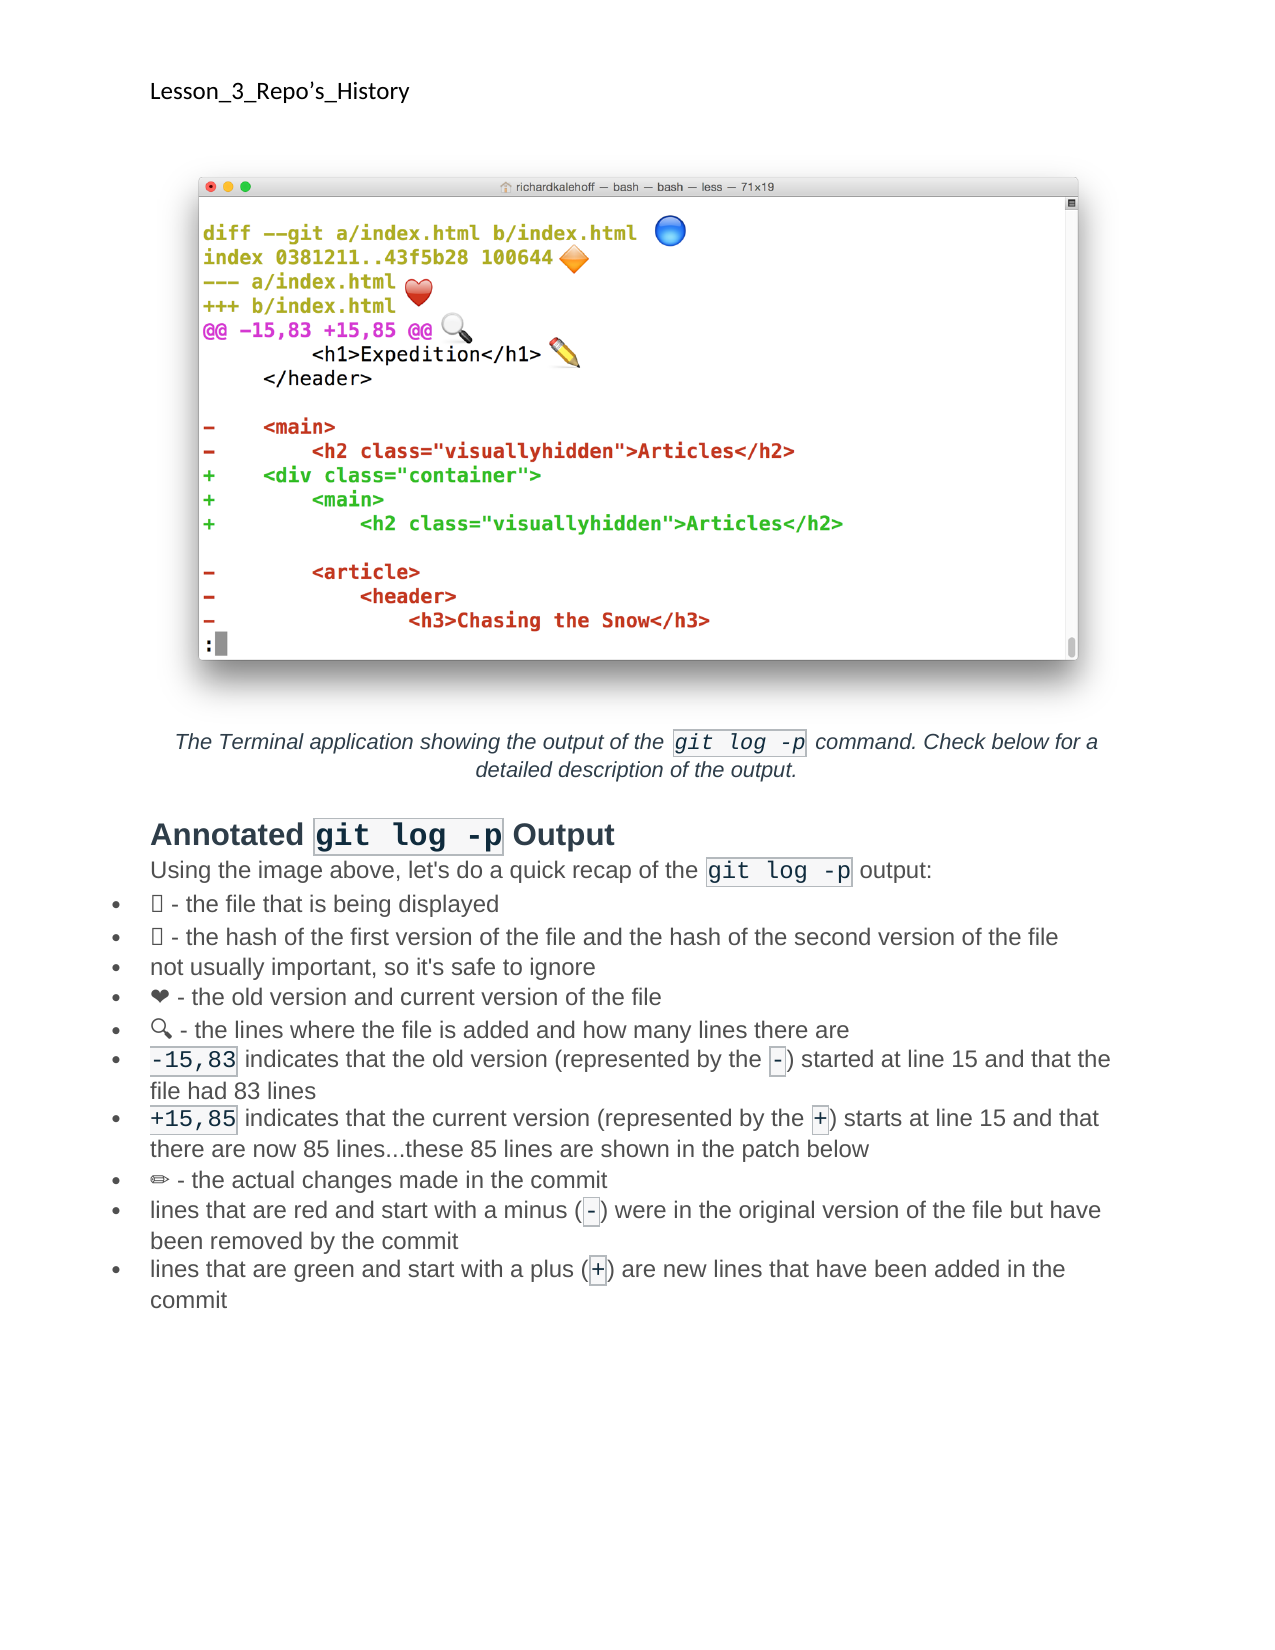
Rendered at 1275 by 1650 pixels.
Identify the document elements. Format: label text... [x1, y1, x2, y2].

text Using the image above, let's do a quick recap of the git log -p output: [150, 856, 1125, 887]
text The Terminal application showing the output of the git log -p command. Check below for a detailed description of the output. [150, 729, 1125, 782]
list not usually important, so it's safe to ignore [112, 952, 1125, 980]
list 🔍 - the lines where the file is added and how many lines there are [112, 1013, 1125, 1045]
text Annotated git log -p Output [150, 816, 1125, 856]
list ✏️ - the actual changes made in the commit [112, 1163, 1125, 1196]
list ❤️ - the old version and current version of the file [112, 980, 1125, 1013]
list 🔵 - the file that is being displayed [112, 887, 1125, 920]
list 🔶 - the hash of the first version of the file and the hash of the second version of the file [112, 920, 1125, 952]
list -15,83 indicates that the old version (represented by the -) started at line 15 and that the file had 83 lines [112, 1045, 1125, 1104]
list lines that are red and start with a minus (-) were in the original version of the file but have been removed by the commit [112, 1196, 1125, 1254]
list lines that are green and start with a plus (+) are new lines that have been added in the commit [112, 1254, 1125, 1313]
list +15,85 indicates that the current version (represented by the +) starts at line 15 and that there are now 85 lines...these 85 lines are shown in the patch below [112, 1104, 1125, 1163]
picture [150, 150, 1125, 729]
